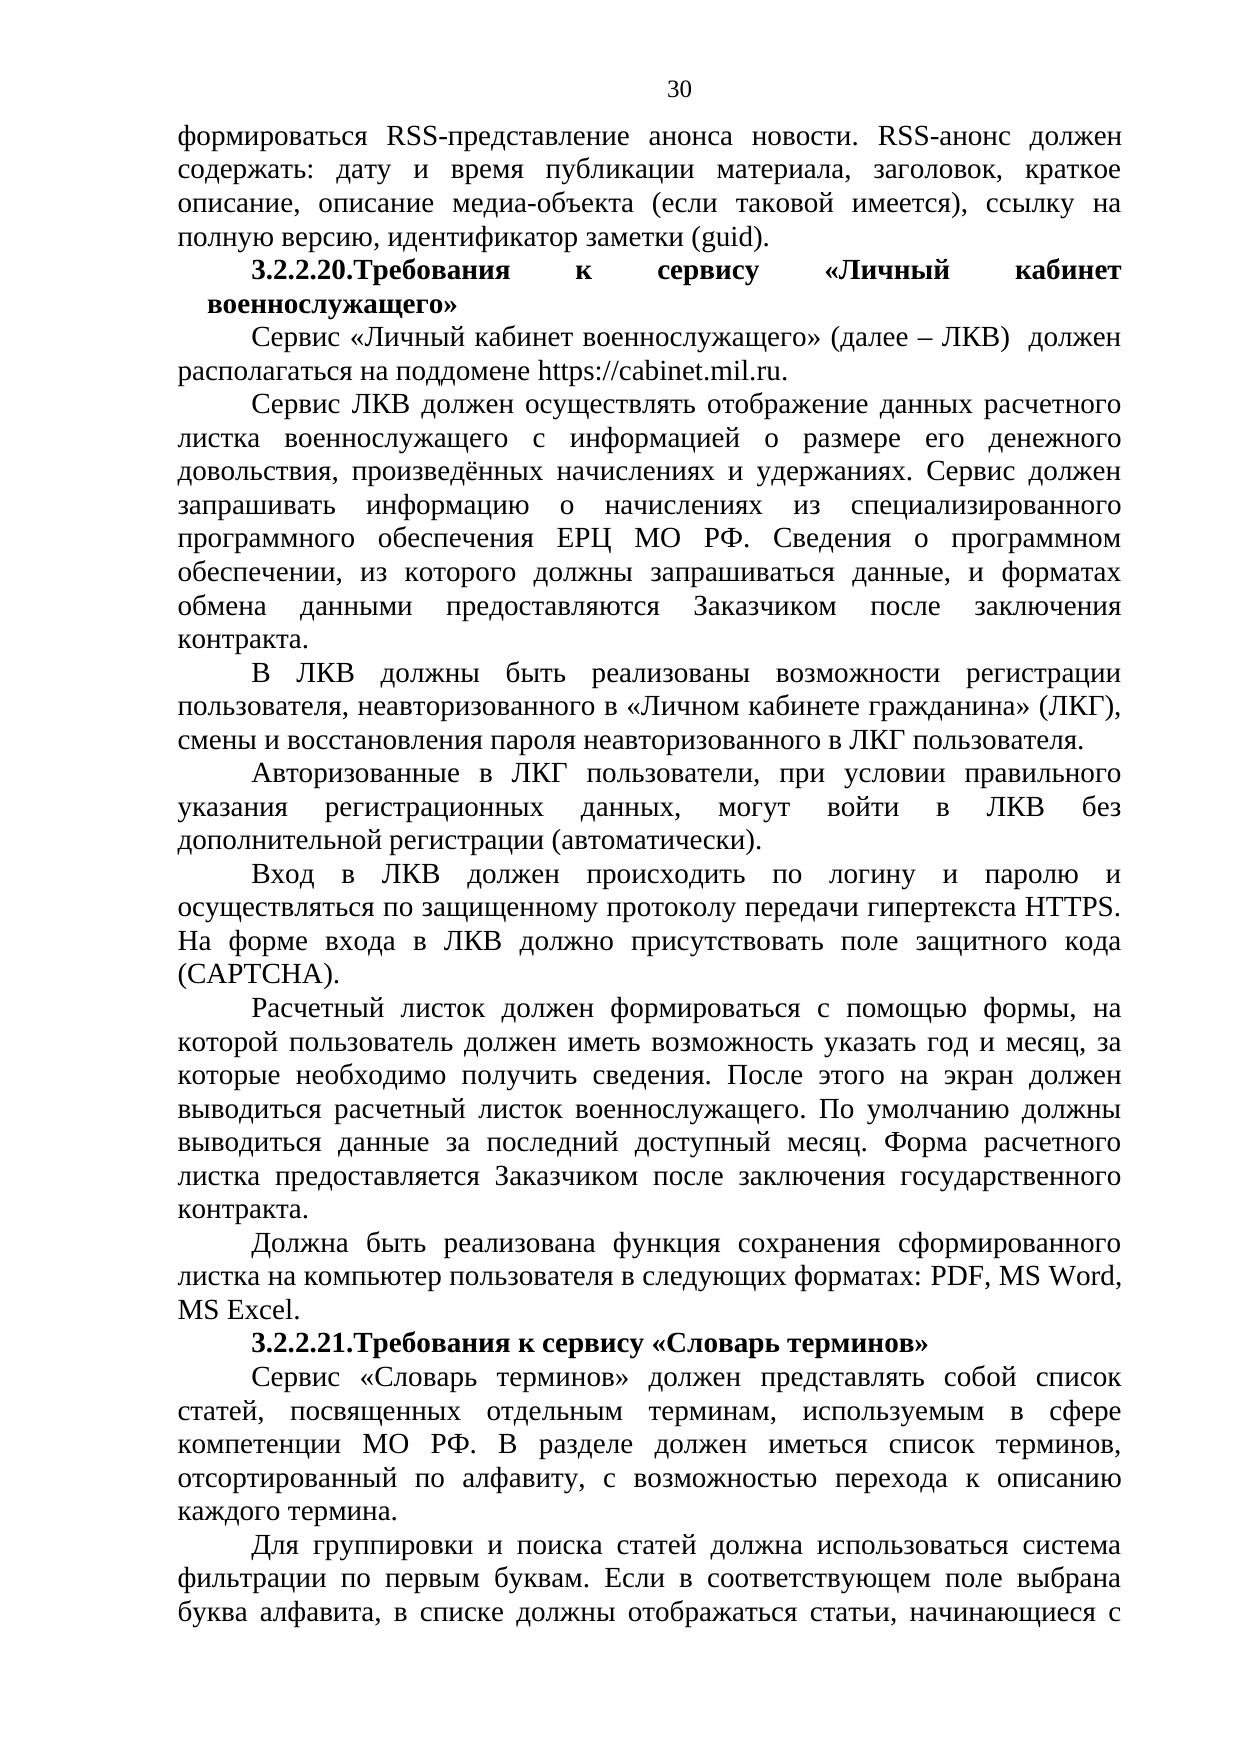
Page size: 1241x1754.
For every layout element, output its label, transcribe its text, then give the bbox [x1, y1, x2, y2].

list Требования к сервису «Личный кабинет военнослужащего» [207, 252, 1122, 319]
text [177, 1527, 1122, 1627]
text Вход в ЛКВ должен происходить по логину и паролю и осуществляться по защищенному протоколу передачи гипертекста HTTPS. На форме входа в ЛКВ должно присутствовать поле защитного кода (CAPTCHA). [177, 856, 1122, 990]
text В ЛКВ должны быть реализованы возможности регистрации пользователя, неавторизованного в «Личном кабинете гражданина» (ЛКГ), смены и восстановления пароля неавторизованного в ЛКГ пользователя. [177, 655, 1122, 755]
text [177, 118, 1122, 252]
text Расчетный листок должен формироваться с помощью формы, на которой пользователь должен иметь возможность указать год и месяц, за которые необходимо получить сведения. После этого на экран должен выводиться расчетный листок военнослужащего. По умолчанию должны выводиться данные за последний доступный месяц. Форма расчетного листка предоставляется Заказчиком после заключения государственного контракта. [177, 990, 1122, 1225]
text Сервис «Личный кабинет военнослужащего» (далее – ЛКВ) должен располагаться на поддомене https://cabinet.mil.ru. [177, 319, 1122, 386]
text Авторизованные в ЛКГ пользователи, при условии правильного указания регистрационных данных, могут войти в ЛКВ без дополнительной регистрации (автоматически). [177, 755, 1122, 856]
text Должна быть реализована функция сохранения сформированного листка на компьютер пользователя в следующих форматах: PDF, MS Word, MS Excel. [177, 1225, 1122, 1326]
text Сервис ЛКВ должен осуществлять отображение данных расчетного листка военнослужащего с информацией о размере его денежного довольствия, произведённых начислениях и удержаниях. Сервис должен запрашивать информацию о начислениях из специализированного программного обеспечения ЕРЦ МО РФ. Сведения о программном обеспечении, из которого должны запрашиваться данные, и форматах обмена данными предоставляются Заказчиком после заключения контракта. [177, 386, 1122, 655]
list Требования к сервису «Словарь терминов» [207, 1326, 1122, 1359]
text Сервис «Словарь терминов» должен представлять собой список статей, посвященных отдельным терминам, используемым в сфере компетенции МО РФ. В разделе должен иметься список терминов, отсортированный по алфавиту, с возможностью перехода к описанию каждого термина. [177, 1359, 1122, 1527]
